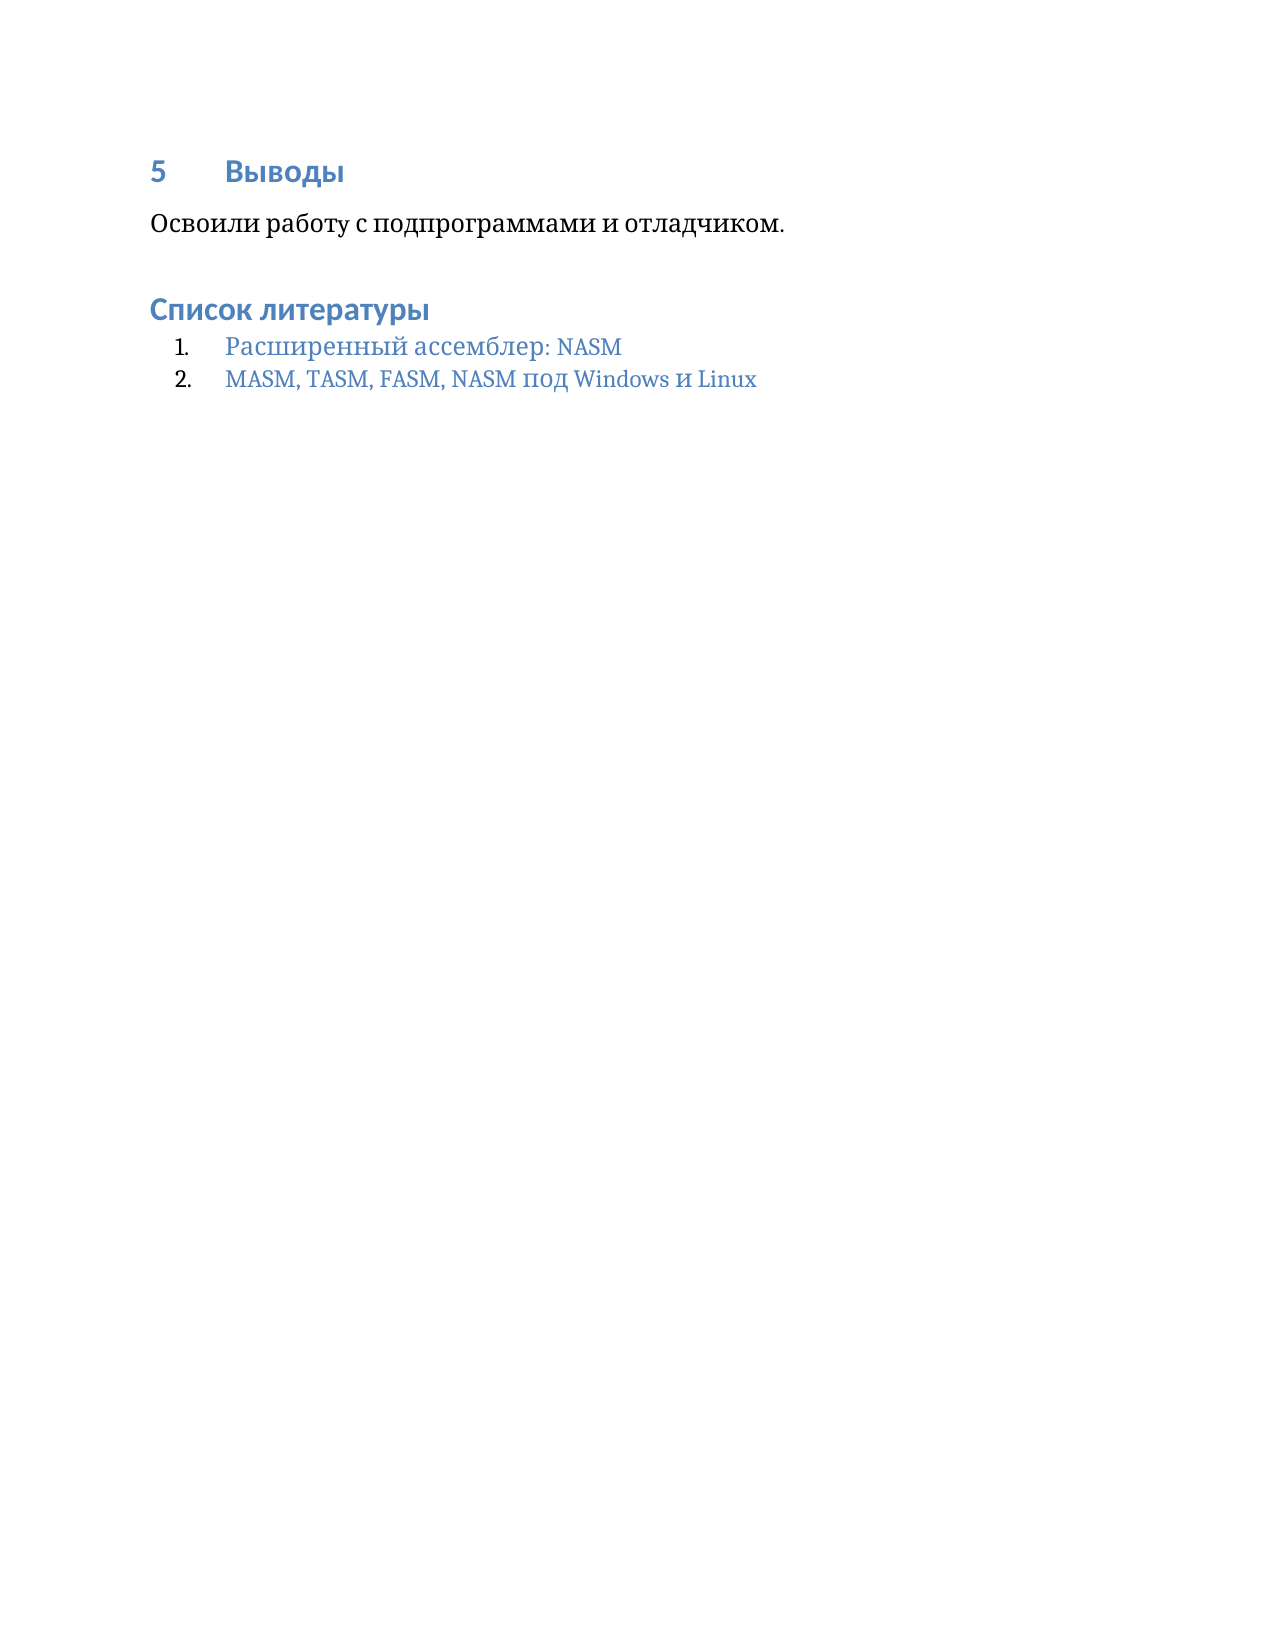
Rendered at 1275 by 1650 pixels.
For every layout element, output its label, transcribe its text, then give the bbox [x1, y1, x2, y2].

text Освоили работy с подпрограммами и отладчиком. [150, 209, 1125, 238]
subtitle Список литературы [150, 288, 1125, 329]
list MASM, TASM, FASM, NASM под Windows и Linux [175, 365, 1125, 394]
list Расширенный ассемблер: NASM [175, 333, 1125, 361]
subtitle 5 Выводы [150, 150, 1125, 191]
